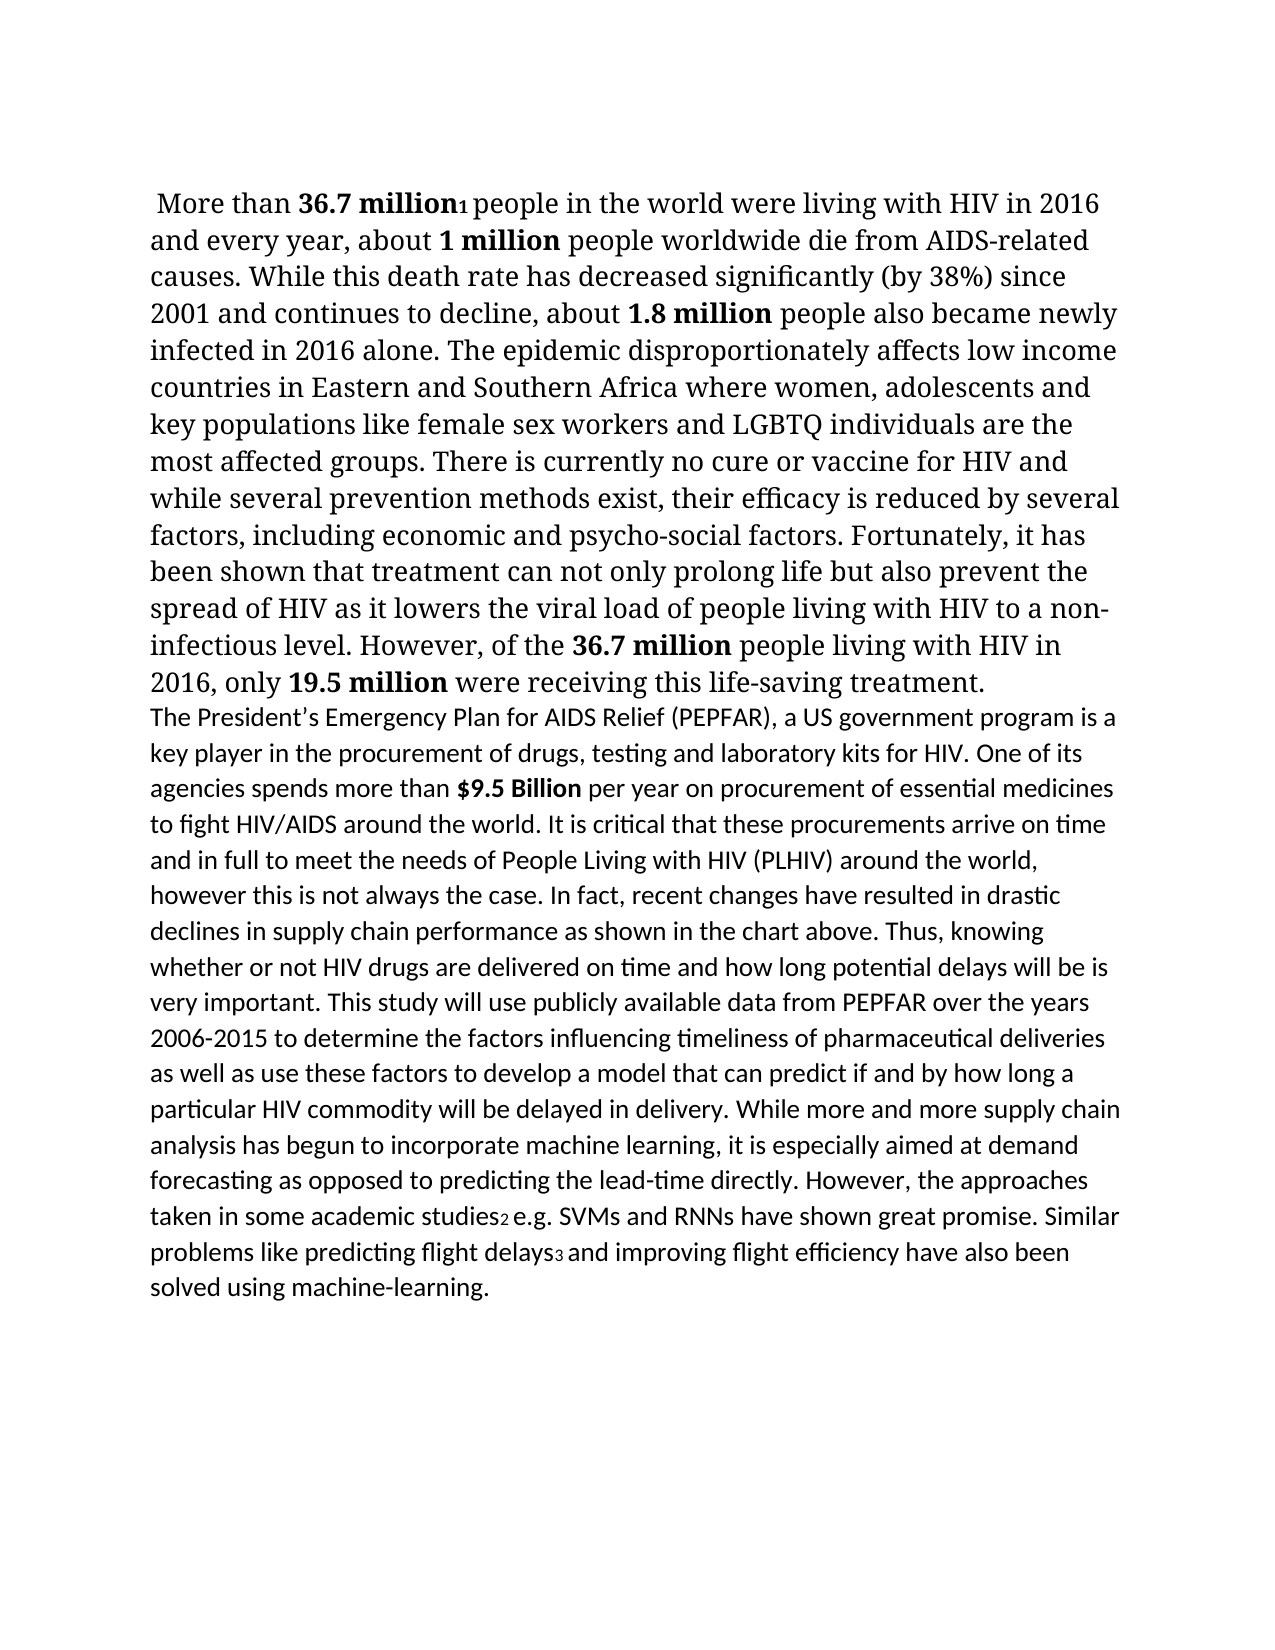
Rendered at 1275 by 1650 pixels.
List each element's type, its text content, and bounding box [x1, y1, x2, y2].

text More than 36.7 million1 people in the world were living with HIV in 2016 and every year, about 1 million people worldwide die from AIDS-related causes. While this death rate has decreased significantly (by 38%) since 2001 and continues to decline, about 1.8 million people also became newly infected in 2016 alone. The epidemic disproportionately affects low income countries in Eastern and Southern Africa where women, adolescents and key populations like female sex workers and LGBTQ individuals are the most affected groups. There is currently no cure or vaccine for HIV and while several prevention methods exist, their efficacy is reduced by several factors, including economic and psycho-social factors. Fortunately, it has been shown that treatment can not only prolong life but also prevent the spread of HIV as it lowers the viral load of people living with HIV to a non-infectious level. However, of the 36.7 million people living with HIV in 2016, only 19.5 million were receiving this life-saving treatment. [150, 184, 1125, 700]
text The President’s Emergency Plan for AIDS Relief (PEPFAR), a US government program is a key player in the procurement of drugs, testing and laboratory kits for HIV. One of its agencies spends more than $9.5 Billion per year on procurement of essential medicines to fight HIV/AIDS around the world. It is critical that these procurements arrive on time and in full to meet the needs of People Living with HIV (PLHIV) around the world, however this is not always the case. In fact, recent changes have resulted in drastic declines in supply chain performance as shown in the chart above. Thus, knowing whether or not HIV drugs are delivered on time and how long potential delays will be is very important. This study will use publicly available data from PEPFAR over the years 2006-2015 to determine the factors influencing timeliness of pharmaceutical deliveries as well as use these factors to develop a model that can predict if and by how long a particular HIV commodity will be delayed in delivery. While more and more supply chain analysis has begun to incorporate machine learning, it is especially aimed at demand forecasting as opposed to predicting the lead-time directly. However, the approaches taken in some academic studies2 e.g. SVMs and RNNs have shown great promise. Similar problems like predicting flight delays3 and improving flight efficiency have also been solved using machine-learning. [150, 700, 1125, 1303]
